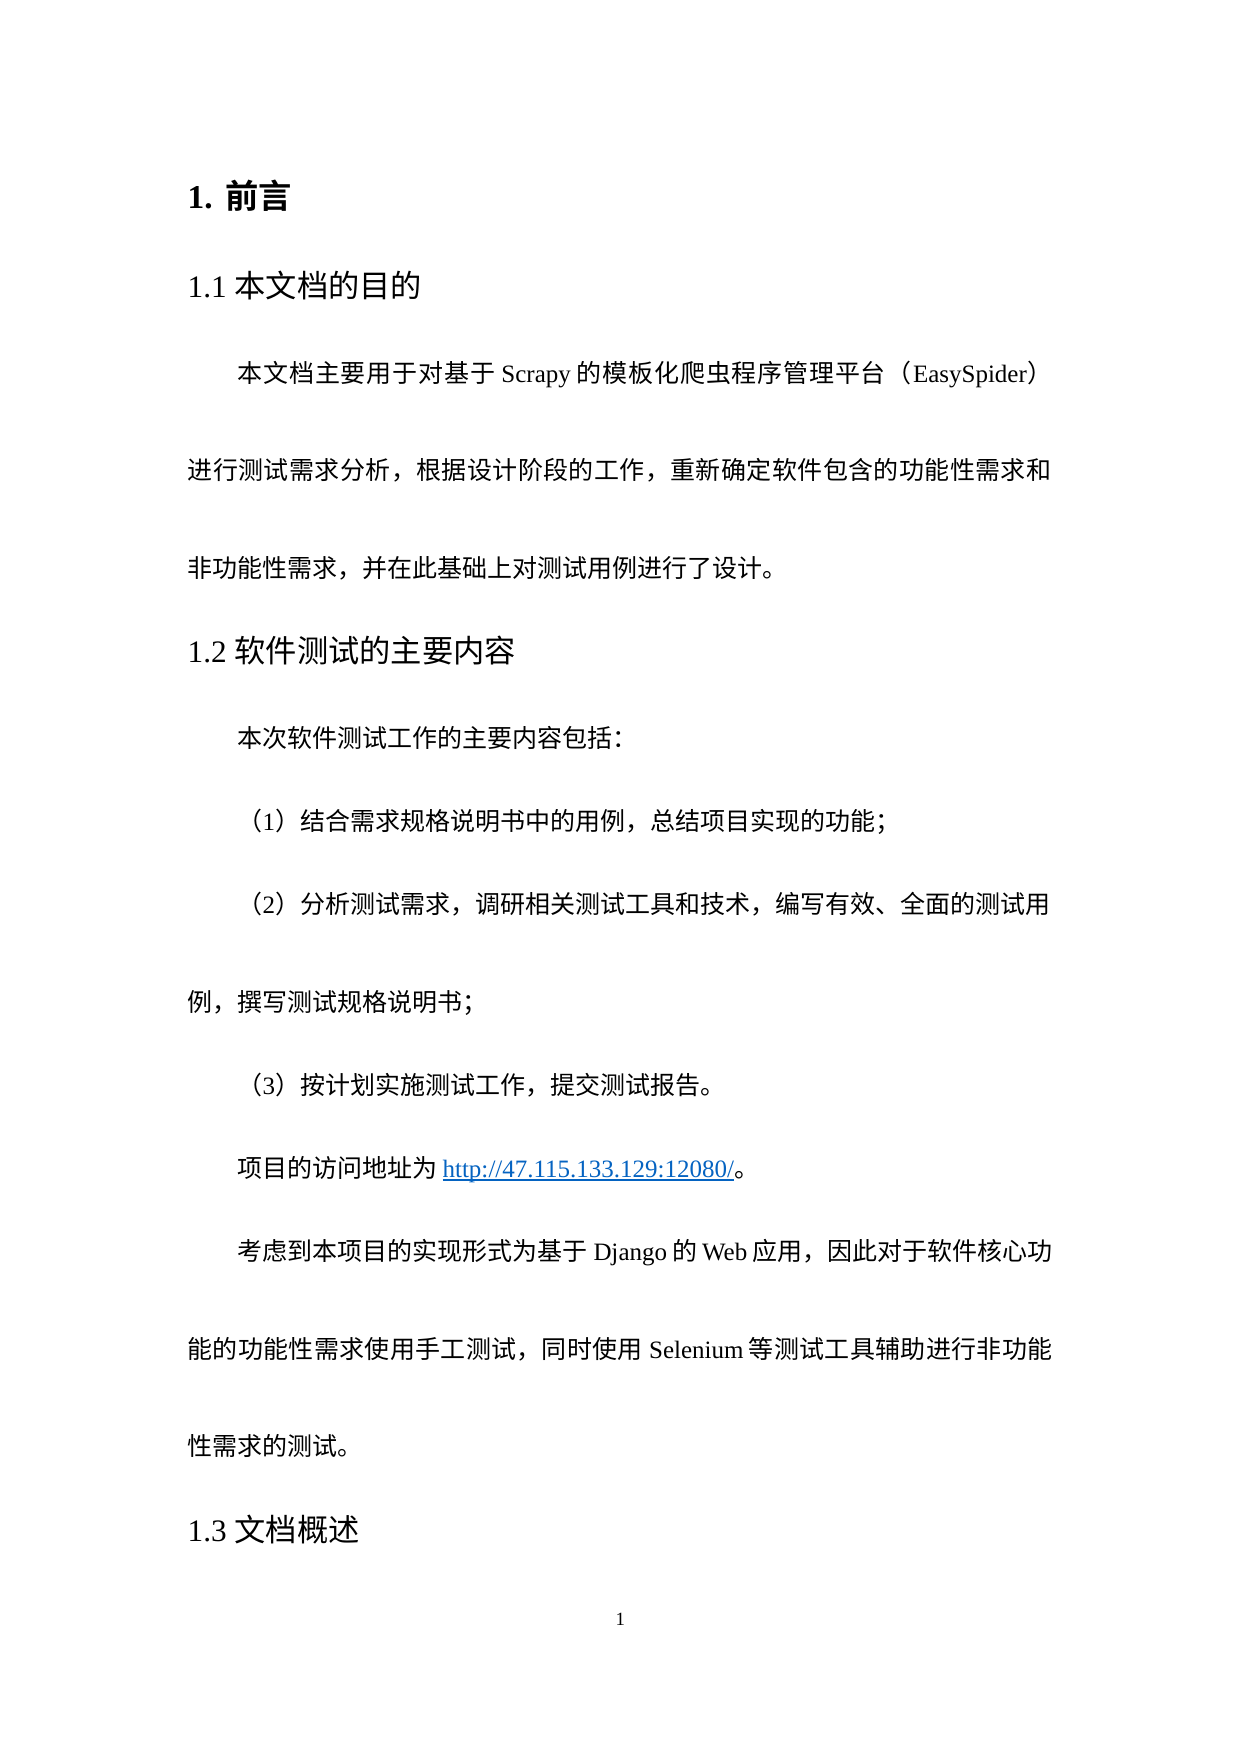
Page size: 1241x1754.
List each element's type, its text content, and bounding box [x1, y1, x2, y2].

text 本文档主要用于对基于Scrapy的模板化爬虫程序管理平台（EasySpider）进行测试需求分析，根据设计阶段的工作，重新确定软件包含的功能性需求和非功能性需求，并在此基础上对测试用例进行了设计。 [187, 339, 1053, 599]
list 前言 [187, 162, 1053, 227]
text 考虑到本项目的实现形式为基于Django的Web应用，因此对于软件核心功能的功能性需求使用手工测试，同时使用Selenium等测试工具辅助进行非功能性需求的测试。 [187, 1217, 1053, 1477]
text （3）按计划实施测试工作，提交测试报告。 [187, 1051, 1053, 1116]
text 1.3 文档概述 [187, 1496, 1053, 1561]
text 1.2 软件测试的主要内容 [187, 617, 1053, 682]
text 1.1 本文档的目的 [187, 251, 1053, 316]
text （1）结合需求规格说明书中的用例，总结项目实现的功能； [187, 787, 1053, 852]
text 项目的访问地址为http://47.115.133.129:12080/。 [187, 1134, 1053, 1199]
text 本次软件测试工作的主要内容包括： [187, 704, 1053, 769]
text （2）分析测试需求，调研相关测试工具和技术，编写有效、全面的测试用例，撰写测试规格说明书； [187, 871, 1053, 1033]
